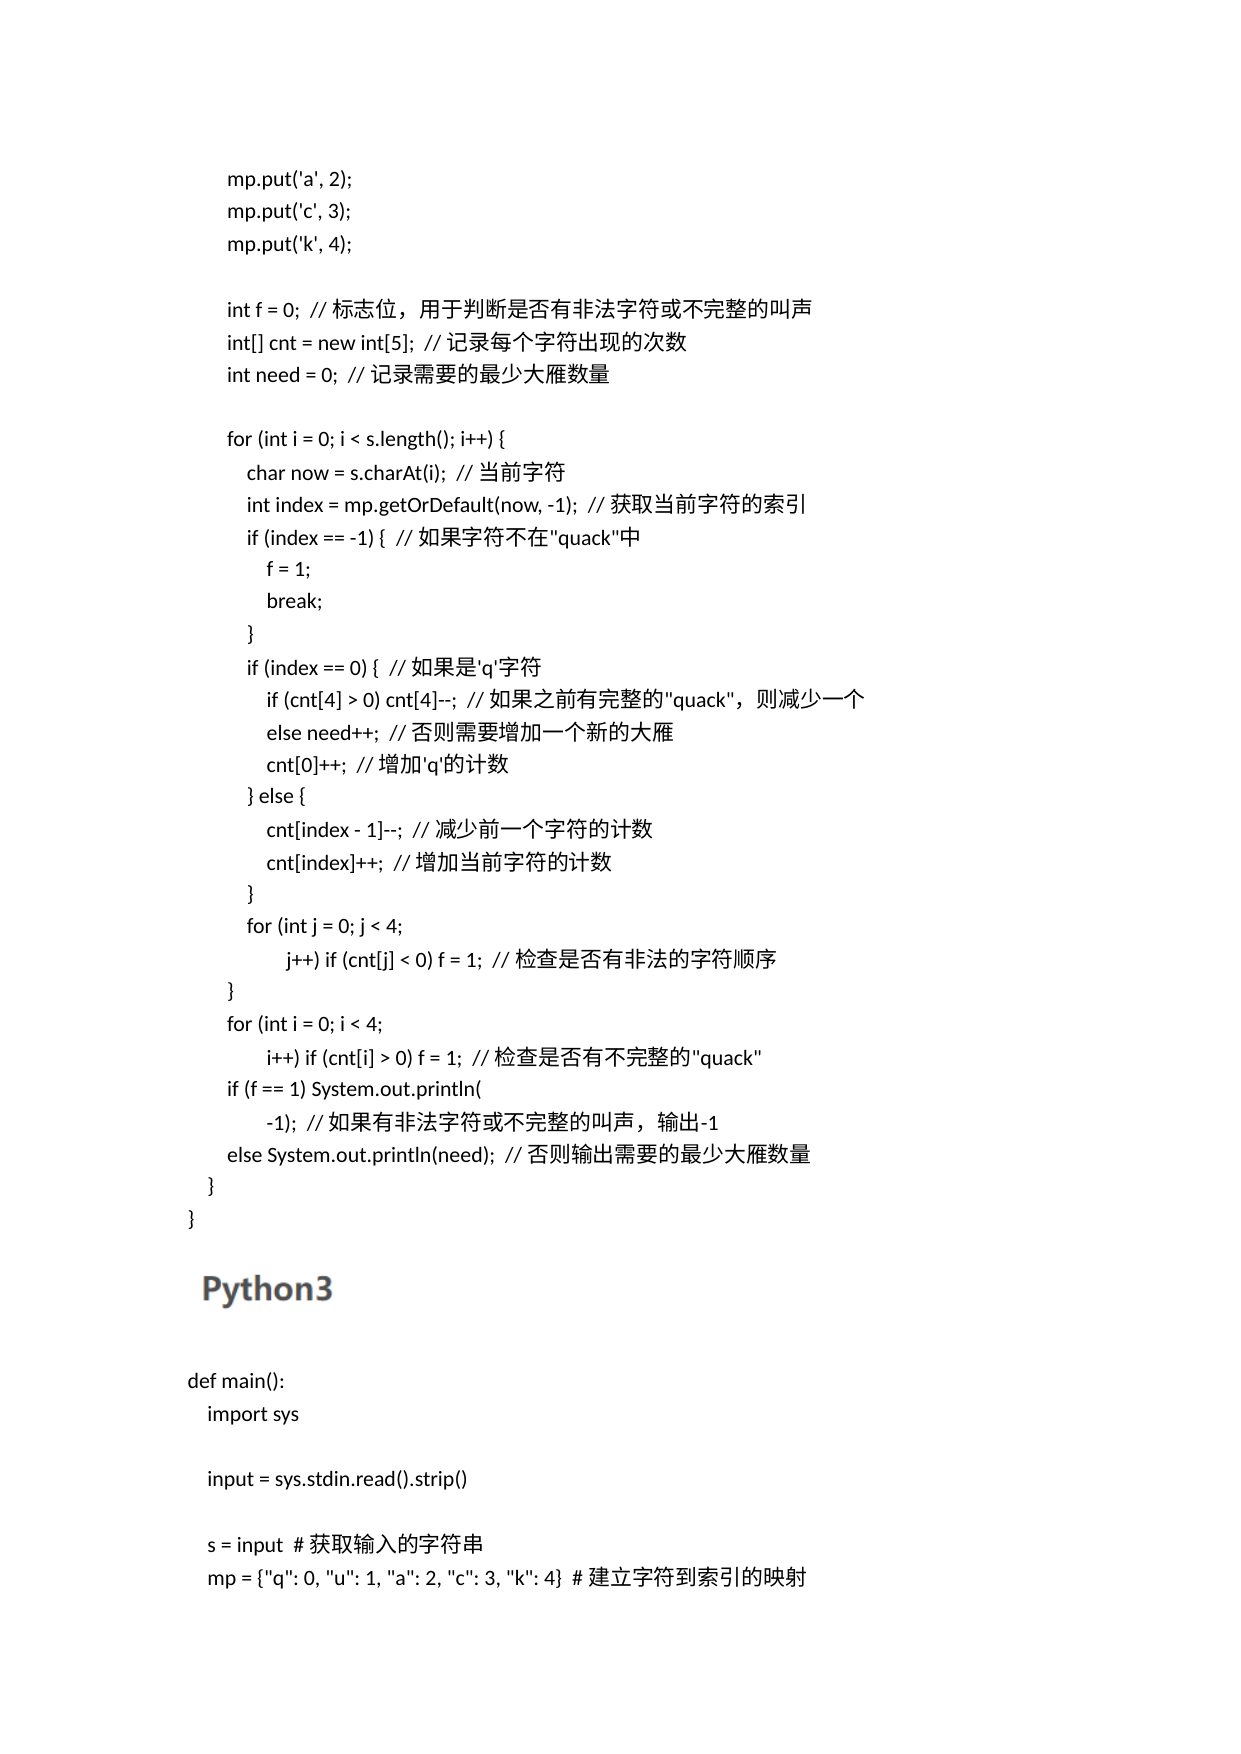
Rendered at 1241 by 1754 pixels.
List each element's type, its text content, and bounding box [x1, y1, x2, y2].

list mp.put('a', 2); [187, 162, 1053, 194]
list input = sys.stdin.read().strip() [187, 1462, 1053, 1494]
list if (cnt[4] > 0) cnt[4]--; // 如果之前有完整的"quack"，则减少一个 [187, 682, 1053, 714]
list int f = 0; // 标志位，用于判断是否有非法字符或不完整的叫声 [187, 292, 1053, 324]
list char now = s.charAt(i); // 当前字符 [187, 454, 1053, 487]
list if (index == -1) { // 如果字符不在"quack"中 [187, 519, 1053, 552]
list def main(): [187, 1364, 1053, 1397]
list if (index == 0) { // 如果是'q'字符 [187, 649, 1053, 682]
list if (f == 1) System.out.println( [187, 1072, 1053, 1104]
list for (int j = 0; j < 4; [187, 909, 1053, 942]
list mp = {"q": 0, "u": 1, "a": 2, "c": 3, "k": 4} # 建立字符到索引的映射 [187, 1559, 1053, 1592]
list int[] cnt = new int[5]; // 记录每个字符出现的次数 [187, 324, 1053, 357]
list f = 1; [187, 552, 1053, 584]
list cnt[index]++; // 增加当前字符的计数 [187, 844, 1053, 877]
list for (int i = 0; i < s.length(); i++) { [187, 422, 1053, 454]
list } [187, 617, 1053, 649]
list mp.put('c', 3); [187, 194, 1053, 227]
list j++) if (cnt[j] < 0) f = 1; // 检查是否有非法的字符顺序 [187, 942, 1053, 974]
list for (int i = 0; i < 4; [187, 1007, 1053, 1039]
list else System.out.println(need); // 否则输出需要的最少大雁数量 [187, 1137, 1053, 1169]
list cnt[0]++; // 增加'q'的计数 [187, 747, 1053, 779]
list else need++; // 否则需要增加一个新的大雁 [187, 714, 1053, 747]
list } [187, 877, 1053, 909]
list i++) if (cnt[i] > 0) f = 1; // 检查是否有不完整的"quack" [187, 1039, 1053, 1072]
list } else { [187, 779, 1053, 812]
list } [187, 1202, 1053, 1234]
list break; [187, 584, 1053, 617]
list cnt[index - 1]--; // 减少前一个字符的计数 [187, 812, 1053, 844]
list } [187, 1169, 1053, 1202]
picture [187, 1267, 358, 1312]
list mp.put('k', 4); [187, 227, 1053, 259]
list -1); // 如果有非法字符或不完整的叫声，输出-1 [187, 1104, 1053, 1137]
list int need = 0; // 记录需要的最少大雁数量 [187, 357, 1053, 389]
list int index = mp.getOrDefault(now, -1); // 获取当前字符的索引 [187, 487, 1053, 519]
list s = input # 获取输入的字符串 [187, 1527, 1053, 1559]
list import sys [187, 1397, 1053, 1429]
list } [187, 974, 1053, 1007]
